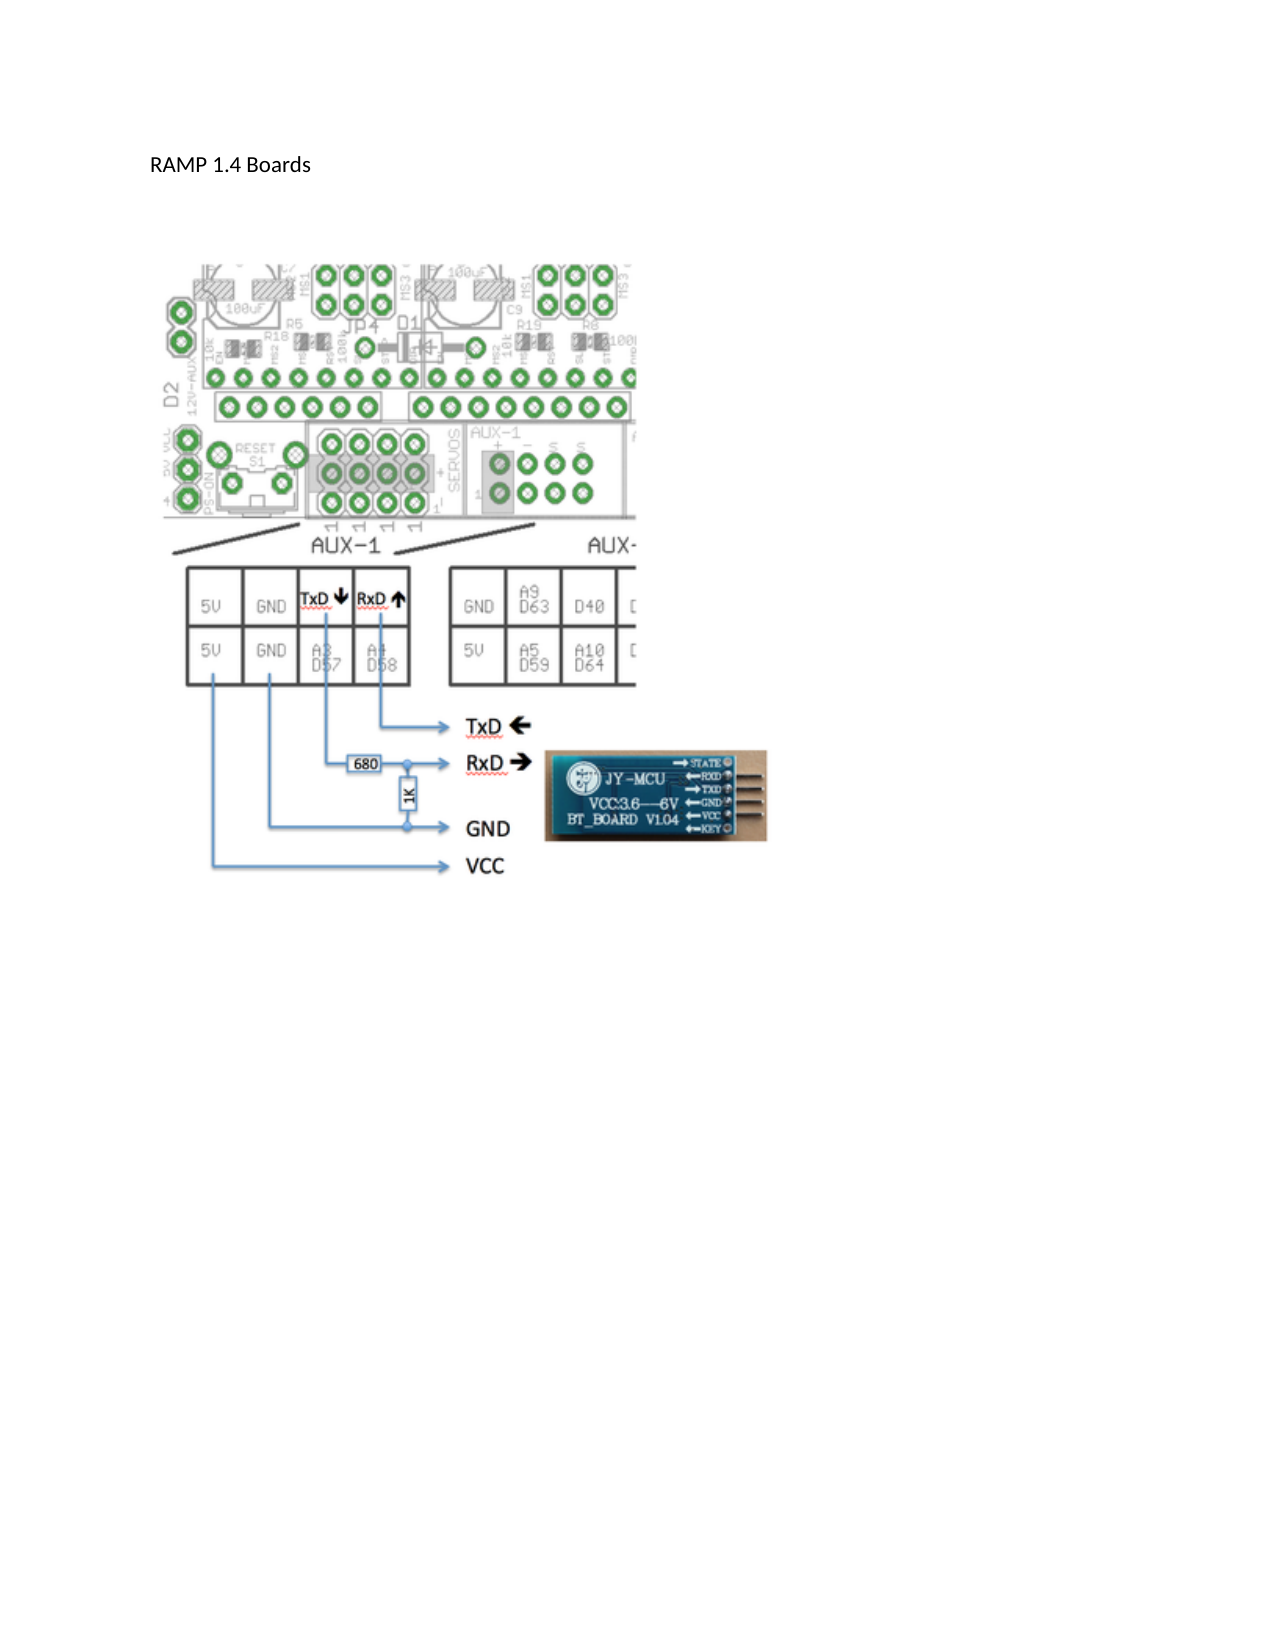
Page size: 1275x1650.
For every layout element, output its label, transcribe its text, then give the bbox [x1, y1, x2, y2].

picture [150, 256, 776, 890]
text RAMP 1.4 Boards [150, 150, 1125, 178]
